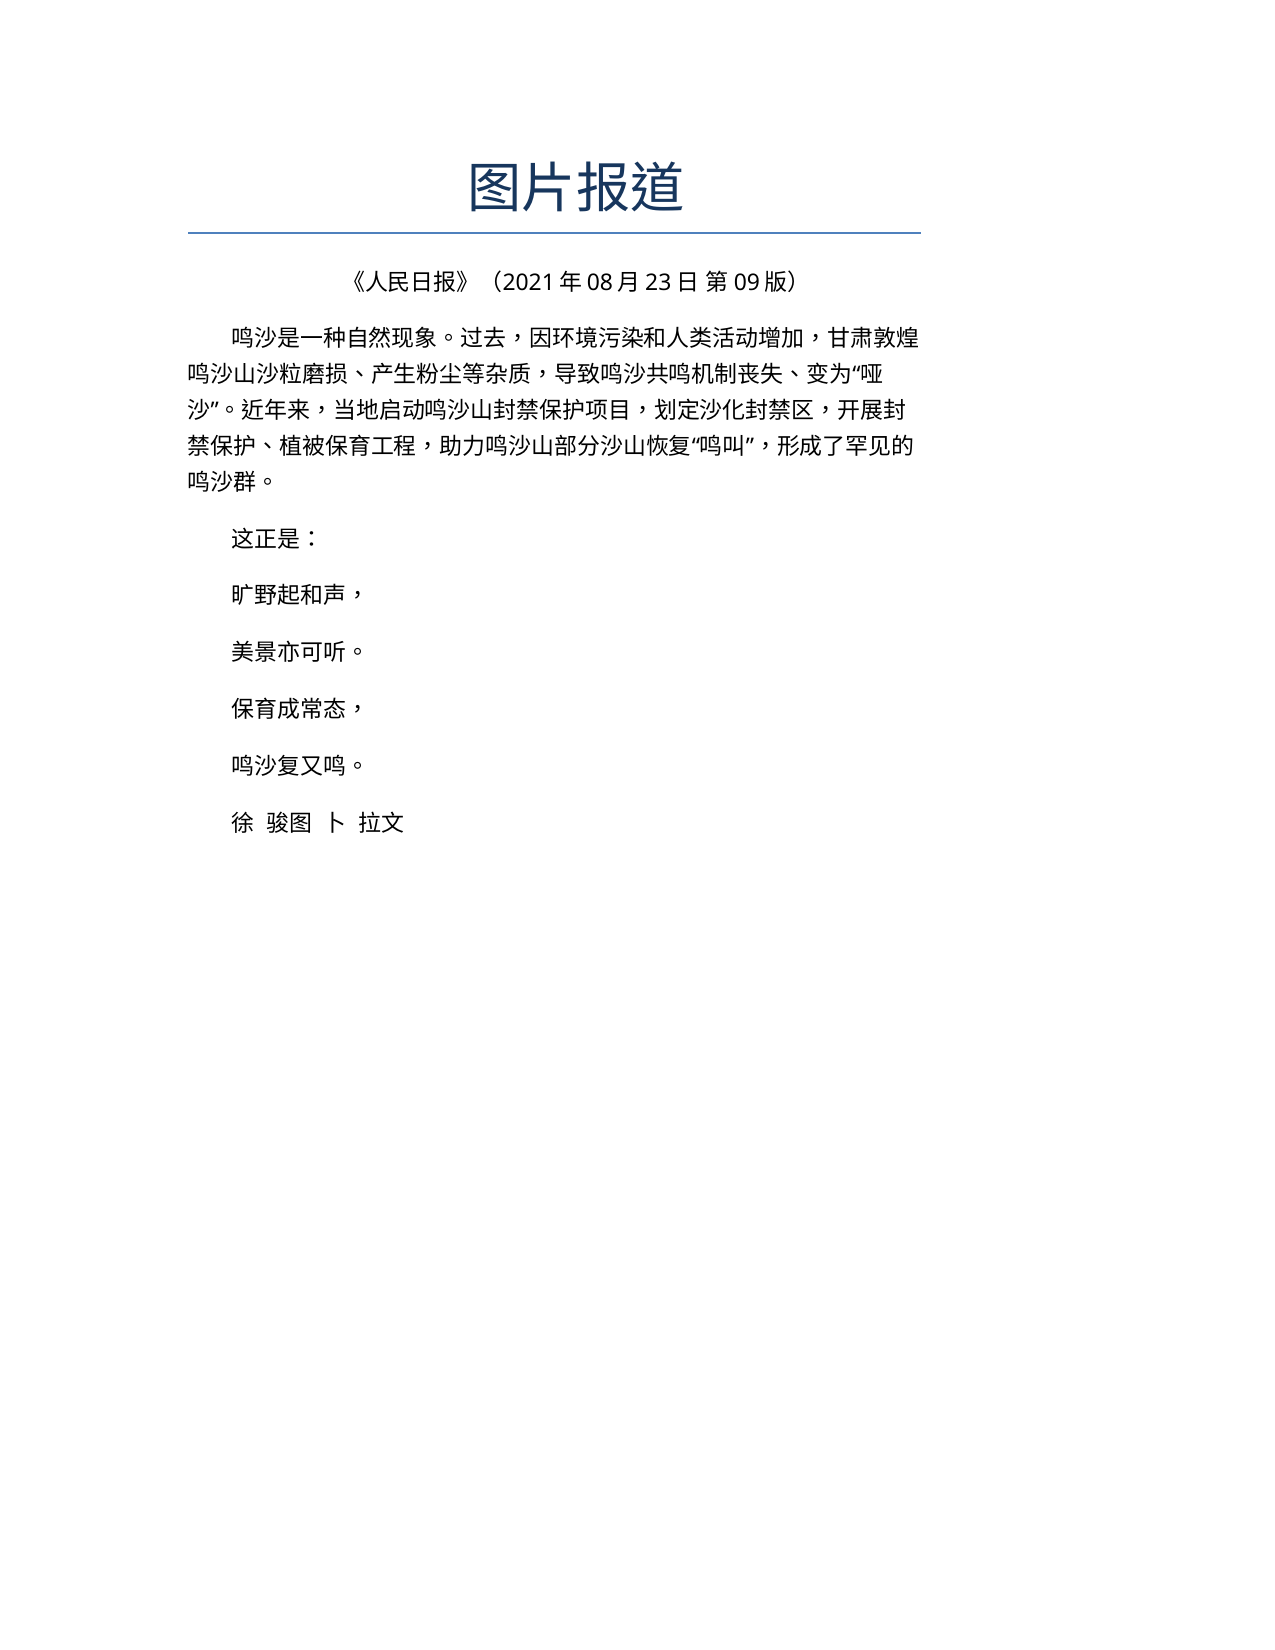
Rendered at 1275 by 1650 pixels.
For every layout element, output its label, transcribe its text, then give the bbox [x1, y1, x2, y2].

text 这正是： [187, 523, 921, 554]
text 《人民日报》（2021年08月23日 第 09版） [187, 265, 921, 297]
text 鸣沙是一种自然现象。过去，因环境污染和人类活动增加，甘肃敦煌鸣沙山沙粒磨损、产生粉尘等杂质，导致鸣沙共鸣机制丧失、变为“哑沙”。近年来，当地启动鸣沙山封禁保护项目，划定沙化封禁区，开展封禁保护、植被保育工程，助力鸣沙山部分沙山恢复“鸣叫”，形成了罕见的鸣沙群。 [187, 322, 921, 497]
text 旷野起和声， [187, 579, 921, 611]
title 图片报道 [187, 150, 921, 234]
text 保育成常态， [187, 693, 921, 724]
text 美景亦可听。 [187, 636, 921, 667]
text 徐 骏图 卜 拉文 [187, 807, 921, 838]
text 鸣沙复又鸣。 [187, 750, 921, 781]
